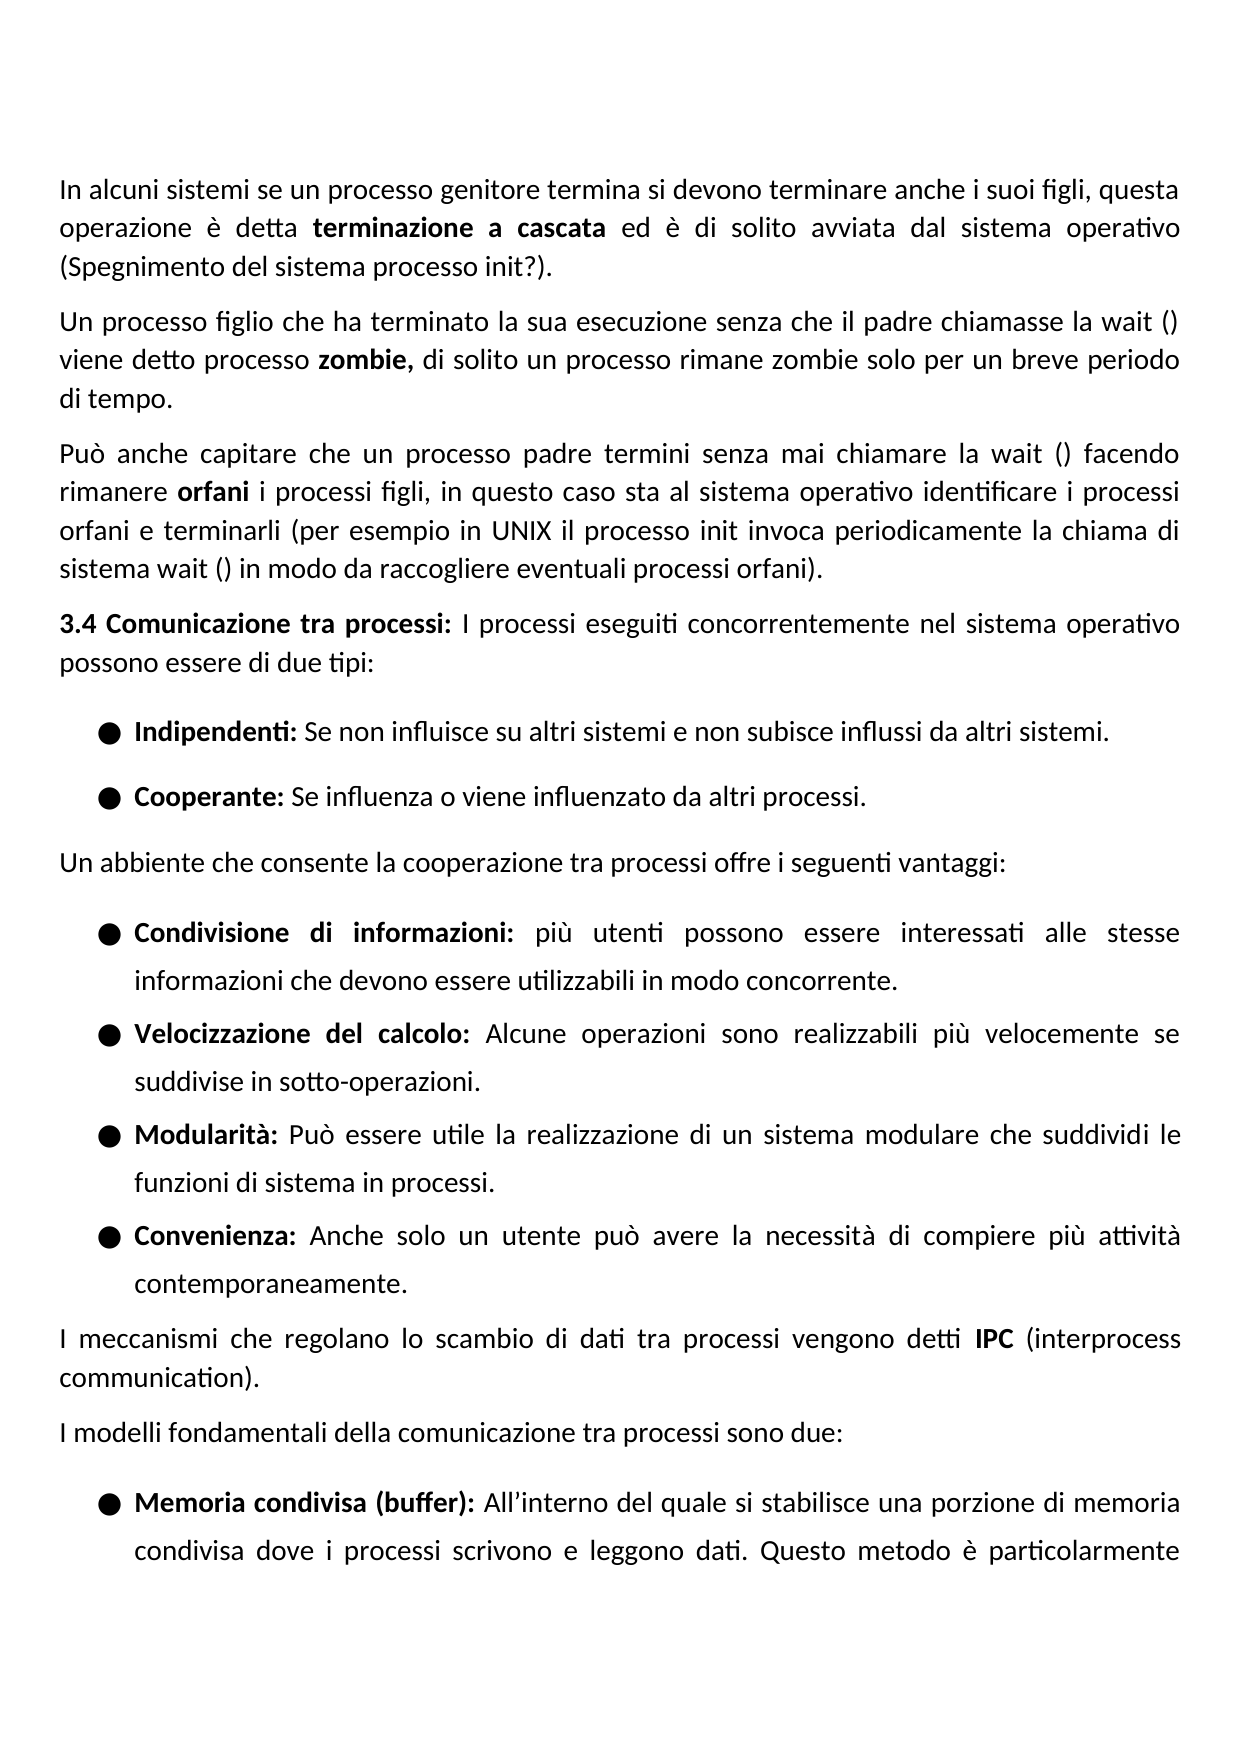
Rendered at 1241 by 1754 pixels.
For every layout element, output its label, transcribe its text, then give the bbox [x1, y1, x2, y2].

list Condivisione di informazioni: più utenti possono essere interessati alle stesse informazioni che devono essere utilizzabili in modo concorrente. [97, 899, 1181, 998]
text I modelli fondamentali della comunicazione tra processi sono due: [59, 1414, 1181, 1449]
list Indipendenti: Se non influisce su altri sistemi e non subisce influssi da altri sistemi. [97, 699, 1181, 758]
list Cooperante: Se influenza o viene influenzato da altri processi. [97, 763, 1181, 823]
text 3.4 Comunicazione tra processi: I processi eseguiti concorrentemente nel sistema operativo possono essere di due tipi: [59, 605, 1181, 679]
list Velocizzazione del calcolo: Alcune operazioni sono realizzabili più velocemente se suddivise in sotto-operazioni. [97, 1001, 1181, 1099]
text Un processo figlio che ha terminato la sua esecuzione senza che il padre chiamasse la wait () viene detto processo zombie, di solito un processo rimane zombie solo per un breve periodo di tempo. [59, 303, 1181, 415]
text Un abbiente che consente la cooperazione tra processi offre i seguenti vantaggi: [59, 844, 1181, 880]
text In alcuni sistemi se un processo genitore termina si devono terminare anche i suoi figli, questa operazione è detta terminazione a cascata ed è di solito avviata dal sistema operativo (Spegnimento del sistema processo init?). [59, 171, 1181, 283]
list Modularità: Può essere utile la realizzazione di un sistema modulare che suddividi le funzioni di sistema in processi. [97, 1102, 1181, 1200]
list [97, 1469, 1181, 1567]
text Può anche capitare che un processo padre termini senza mai chiamare la wait () facendo rimanere orfani i processi figli, in questo caso sta al sistema operativo identificare i processi orfani e terminarli (per esempio in UNIX il processo init invoca periodicamente la chiama di sistema wait () in modo da raccogliere eventuali processi orfani). [59, 435, 1181, 586]
list Convenienza: Anche solo un utente può avere la necessità di compiere più attività contemporaneamente. [97, 1203, 1181, 1301]
text I meccanismi che regolano lo scambio di dati tra processi vengono detti IPC (interprocess communication). [59, 1320, 1181, 1394]
